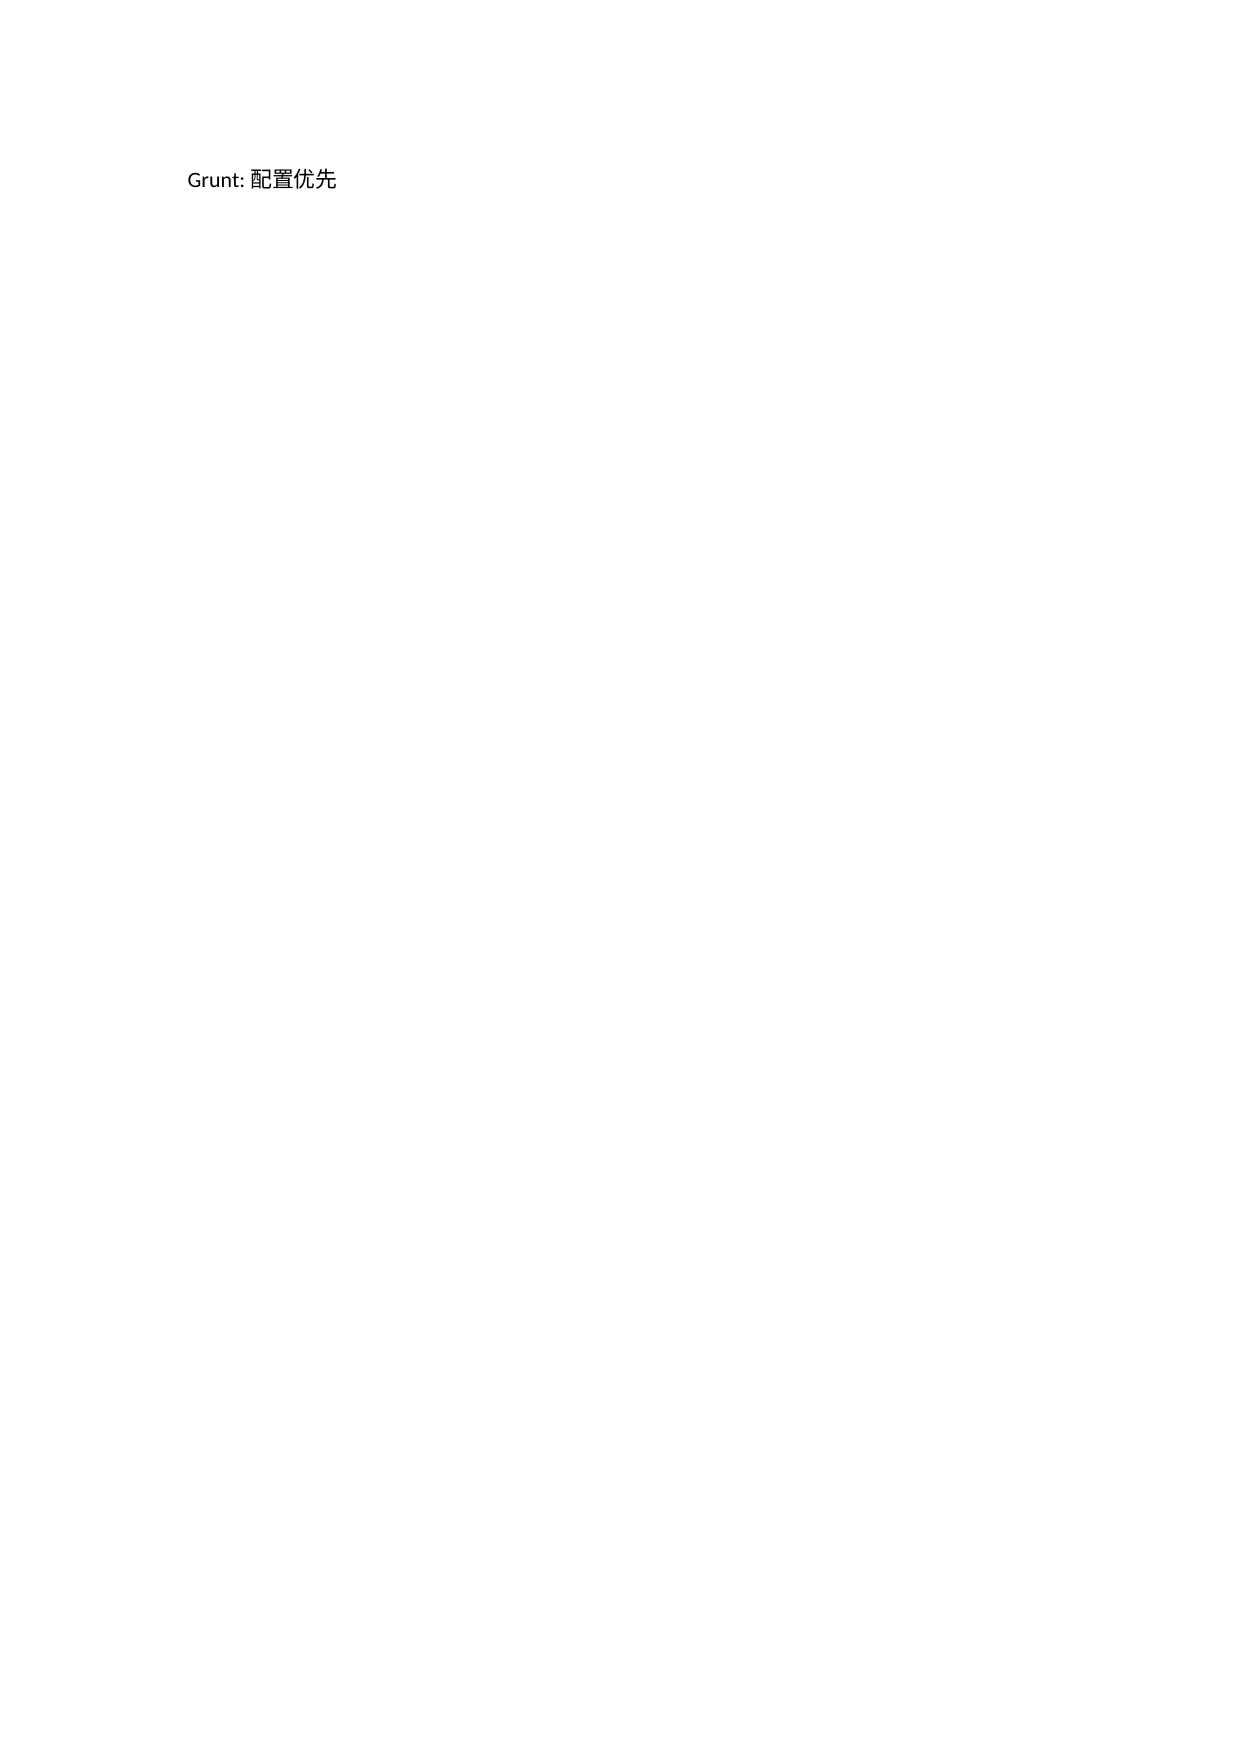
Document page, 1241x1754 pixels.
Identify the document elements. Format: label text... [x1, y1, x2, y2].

text Grunt: 配置优先 [187, 162, 1053, 194]
